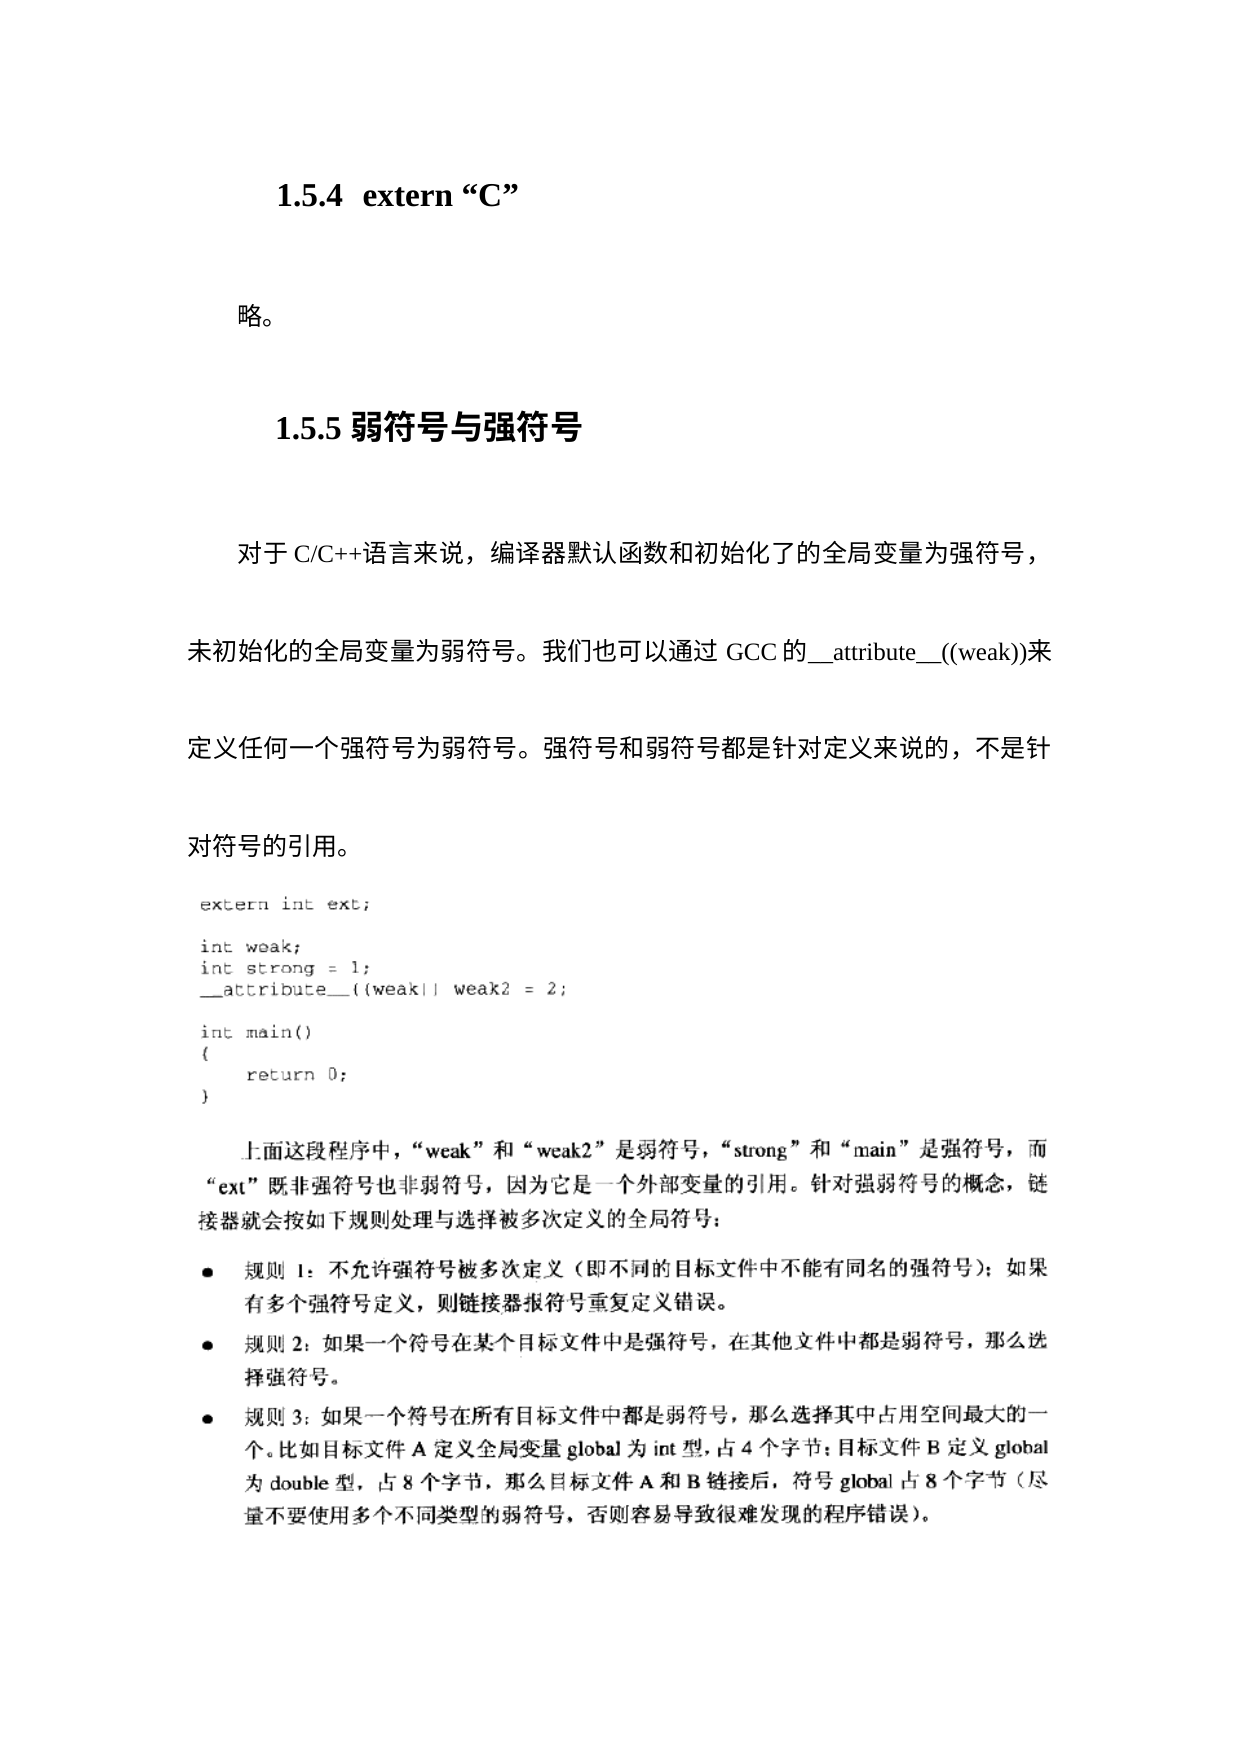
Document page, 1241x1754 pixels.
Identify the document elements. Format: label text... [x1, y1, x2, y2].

subtitle extern “C” [276, 162, 1028, 227]
subtitle 1.5.5 弱符号与强符号 [231, 392, 1028, 457]
text 对于C/C++语言来说，编译器默认函数和初始化了的全局变量为强符号，未初始化的全局变量为弱符号。我们也可以通过GCC的__attribute__((weak))来定义任何一个强符号为弱符号。强符号和弱符号都是针对定义来说的，不是针对符号的引用。 [187, 519, 1053, 877]
text 略。 [187, 282, 1053, 347]
picture [187, 895, 1053, 1526]
